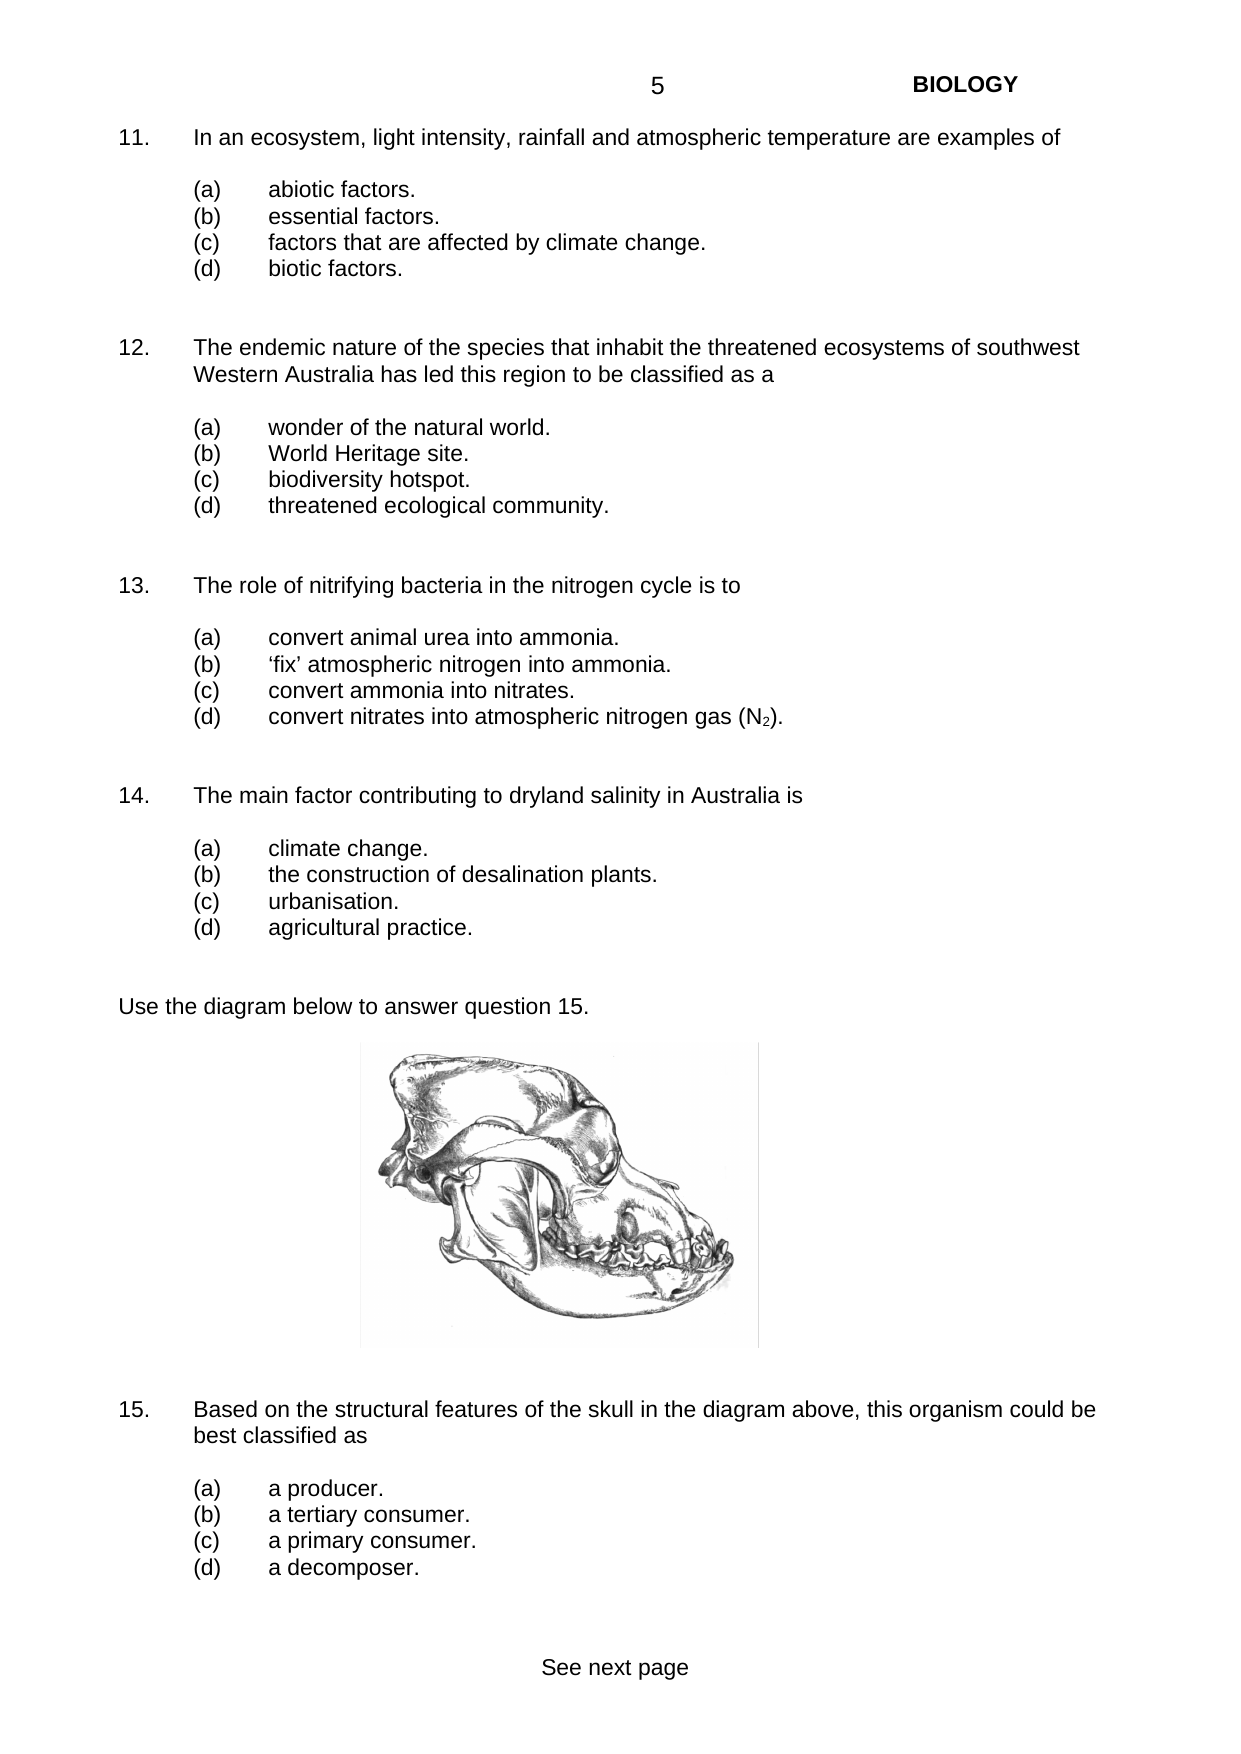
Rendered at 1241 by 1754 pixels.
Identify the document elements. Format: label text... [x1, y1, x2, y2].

text (d) agricultural practice. [118, 914, 1122, 941]
text (c) biodiversity hotspot. [118, 466, 1122, 492]
text (d) convert nitrates into atmospheric nitrogen gas (N2). [118, 703, 1122, 730]
text (d) a decomposer. [118, 1554, 1122, 1580]
text 14. The main factor contributing to dryland salinity in Australia is [118, 782, 1122, 809]
text (b) a tertiary consumer. [118, 1501, 1122, 1527]
text 13. The role of nitrifying bacteria in the nitrogen cycle is to [118, 572, 1122, 598]
text (c) urbanisation. [118, 888, 1122, 914]
text (c) a primary consumer. [118, 1527, 1122, 1554]
text (d) threatened ecological community. [118, 492, 1122, 519]
text (b) World Heritage site. [118, 440, 1122, 466]
text (b) essential factors. [118, 203, 1122, 229]
text (d) biotic factors. [118, 255, 1122, 282]
text 11. In an ecosystem, light intensity, rainfall and atmospheric temperature are examples of [118, 123, 1122, 150]
text (a) climate change. [118, 835, 1122, 861]
text (a) wonder of the natural world. [118, 413, 1122, 440]
text 15. Based on the structural features of the skull in the diagram above, this organism could be best classified as [118, 1396, 1122, 1448]
text (a) a producer. [118, 1475, 1122, 1501]
picture [344, 1043, 775, 1348]
text (b) ‘fix’ atmospheric nitrogen into ammonia. [118, 651, 1122, 677]
text (a) convert animal urea into ammonia. [118, 624, 1122, 651]
text (b) the construction of desalination plants. [118, 861, 1122, 888]
text (a) abiotic factors. [118, 176, 1122, 203]
text (c) convert ammonia into nitrates. [118, 677, 1122, 703]
text (c) factors that are affected by climate change. [118, 229, 1122, 255]
text 12. The endemic nature of the species that inhabit the threatened ecosystems of southwest Western Australia has led this region to be classified as a [118, 334, 1122, 387]
text Use the diagram below to answer question 15. [118, 993, 1122, 1019]
